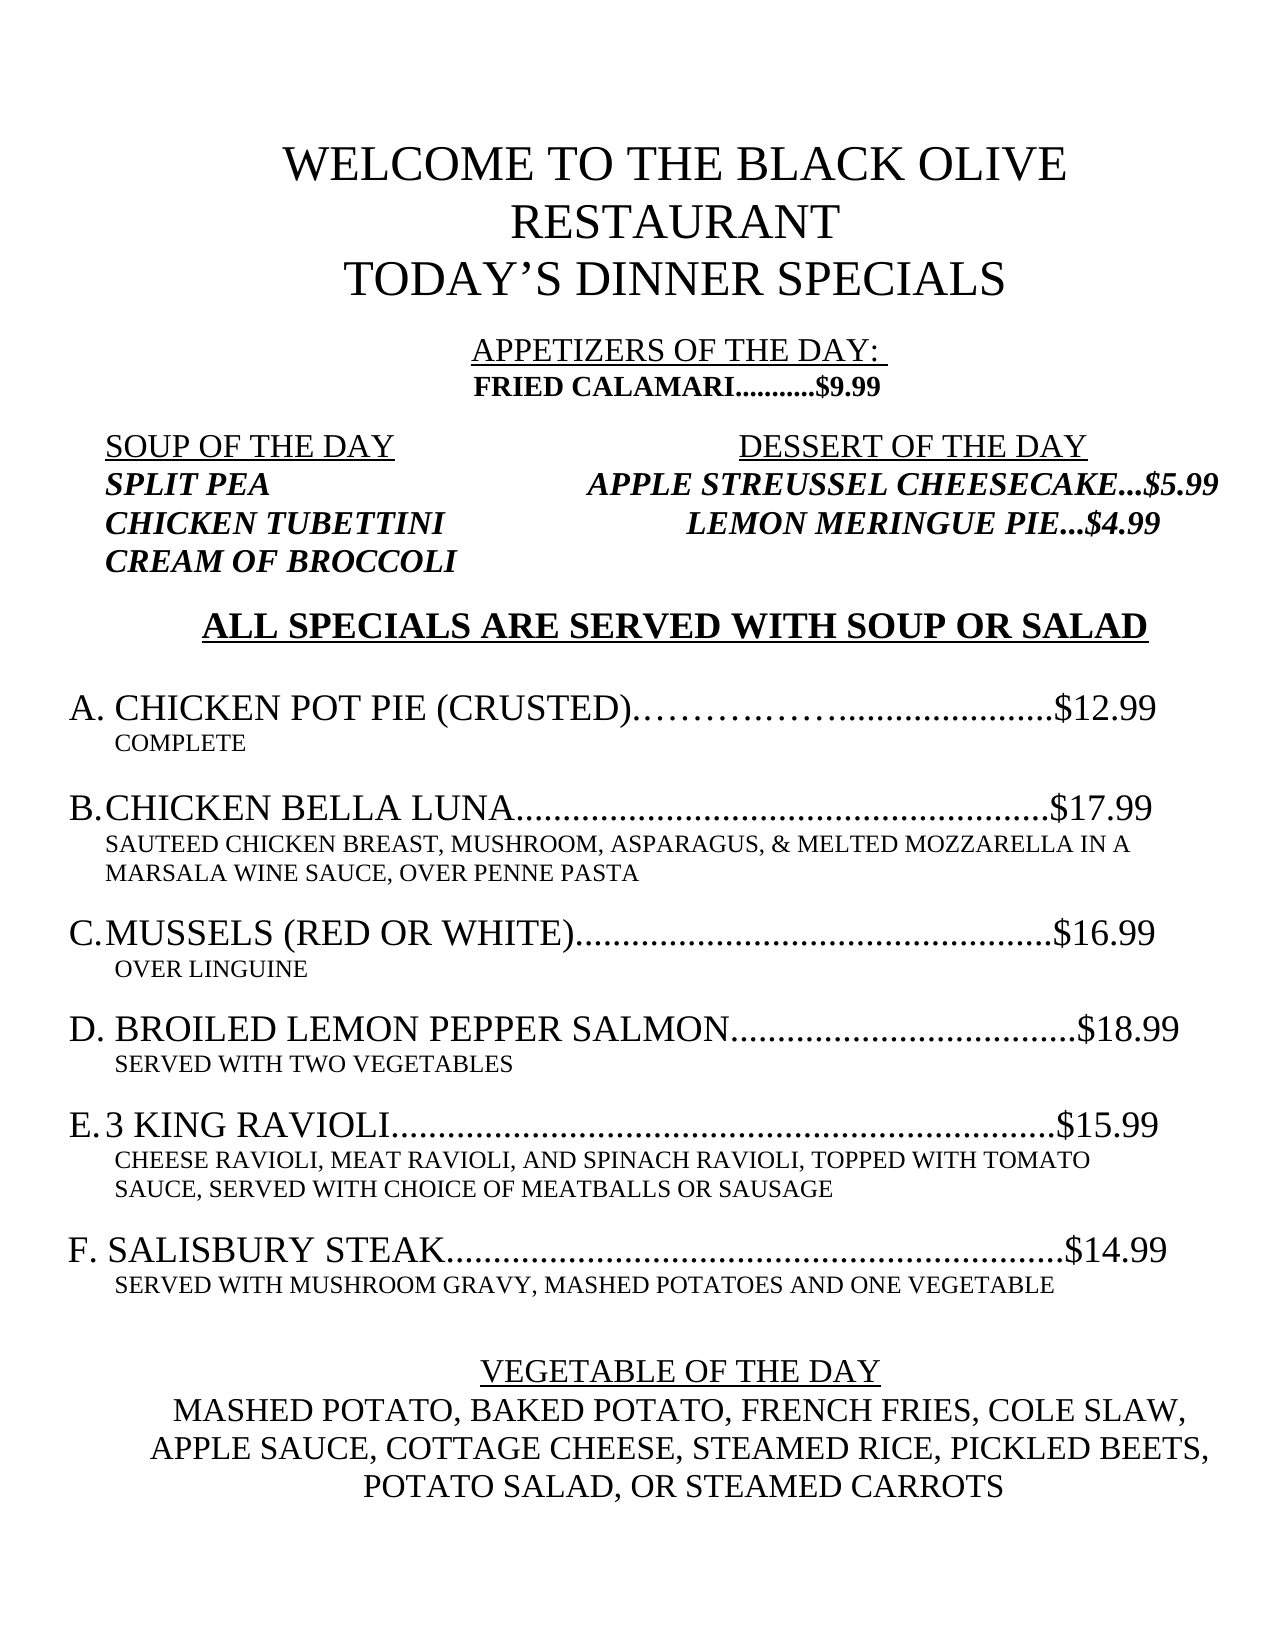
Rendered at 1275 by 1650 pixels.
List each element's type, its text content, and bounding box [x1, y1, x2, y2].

text COMPLETE [114, 728, 1245, 757]
text SERVED WITH TWO VEGETABLES [114, 1049, 1245, 1078]
text POTATO SALAD, OR STEAMED CARROTS [114, 1467, 1245, 1505]
list 3 KING RAVIOLI.......................................................................$15.99 [68, 1102, 1170, 1146]
text TODAY’S DINNER SPECIALS [105, 249, 1245, 306]
text CHICKEN TUBETTINI LEMON MERINGUE PIE...$4.99 [105, 503, 1245, 541]
list MUSSELS (RED OR WHITE)...................................................$16.99 [68, 911, 1245, 954]
text SPLIT PEA APPLE STREUSSEL CHEESECAKE...$5.99 [105, 465, 1245, 503]
text SERVED WITH MUSHROOM GRAVY, MASHED POTATOES AND ONE VEGETABLE [114, 1270, 1170, 1299]
text SAUTEED CHICKEN BREAST, MUSHROOM, ASPARAGUS, & MELTED MOZZARELLA IN A MARSALA WINE SAUCE, OVER PENNE PASTA [105, 829, 1170, 886]
text CREAM OF BROCCOLI [105, 541, 1245, 580]
text APPETIZERS OF THE DAY: [105, 330, 1245, 369]
text ALL SPECIALS ARE SERVED WITH SOUP OR SALAD [105, 604, 1245, 647]
text SOUP OF THE DAY DESSERT OF THE DAY [105, 426, 1245, 465]
list CHICKEN BELLA LUNA.........................................................$17.99 [68, 786, 1170, 829]
text OVER LINGUINE [114, 954, 1245, 982]
text FRIED CALAMARI...........$9.99 [58, 369, 1170, 402]
list CHICKEN POT PIE (CRUSTED).……….…….......................$12.99 [68, 685, 1245, 728]
list BROILED LEMON PEPPER SALMON.....................................$18.99 [68, 1006, 1245, 1049]
text APPLE SAUCE, COTTAGE CHEESE, STEAMED RICE, PICKLED BEETS, [114, 1428, 1245, 1467]
text WELCOME TO THE BLACK OLIVE [105, 134, 1245, 191]
text RESTAURANT [105, 191, 1245, 249]
list F. SALISBURY STEAK..................................................................$14.99 [67, 1227, 1170, 1270]
text VEGETABLE OF THE DAY [405, 1352, 1245, 1390]
text CHEESE RAVIOLI, MEAT RAVIOLI, AND SPINACH RAVIOLI, TOPPED WITH TOMATO SAUCE, SERVED WITH CHOICE OF MEATBALLS OR SAUSAGE [114, 1146, 1170, 1203]
text MASHED POTATO, BAKED POTATO, FRENCH FRIES, COLE SLAW, [114, 1390, 1245, 1428]
